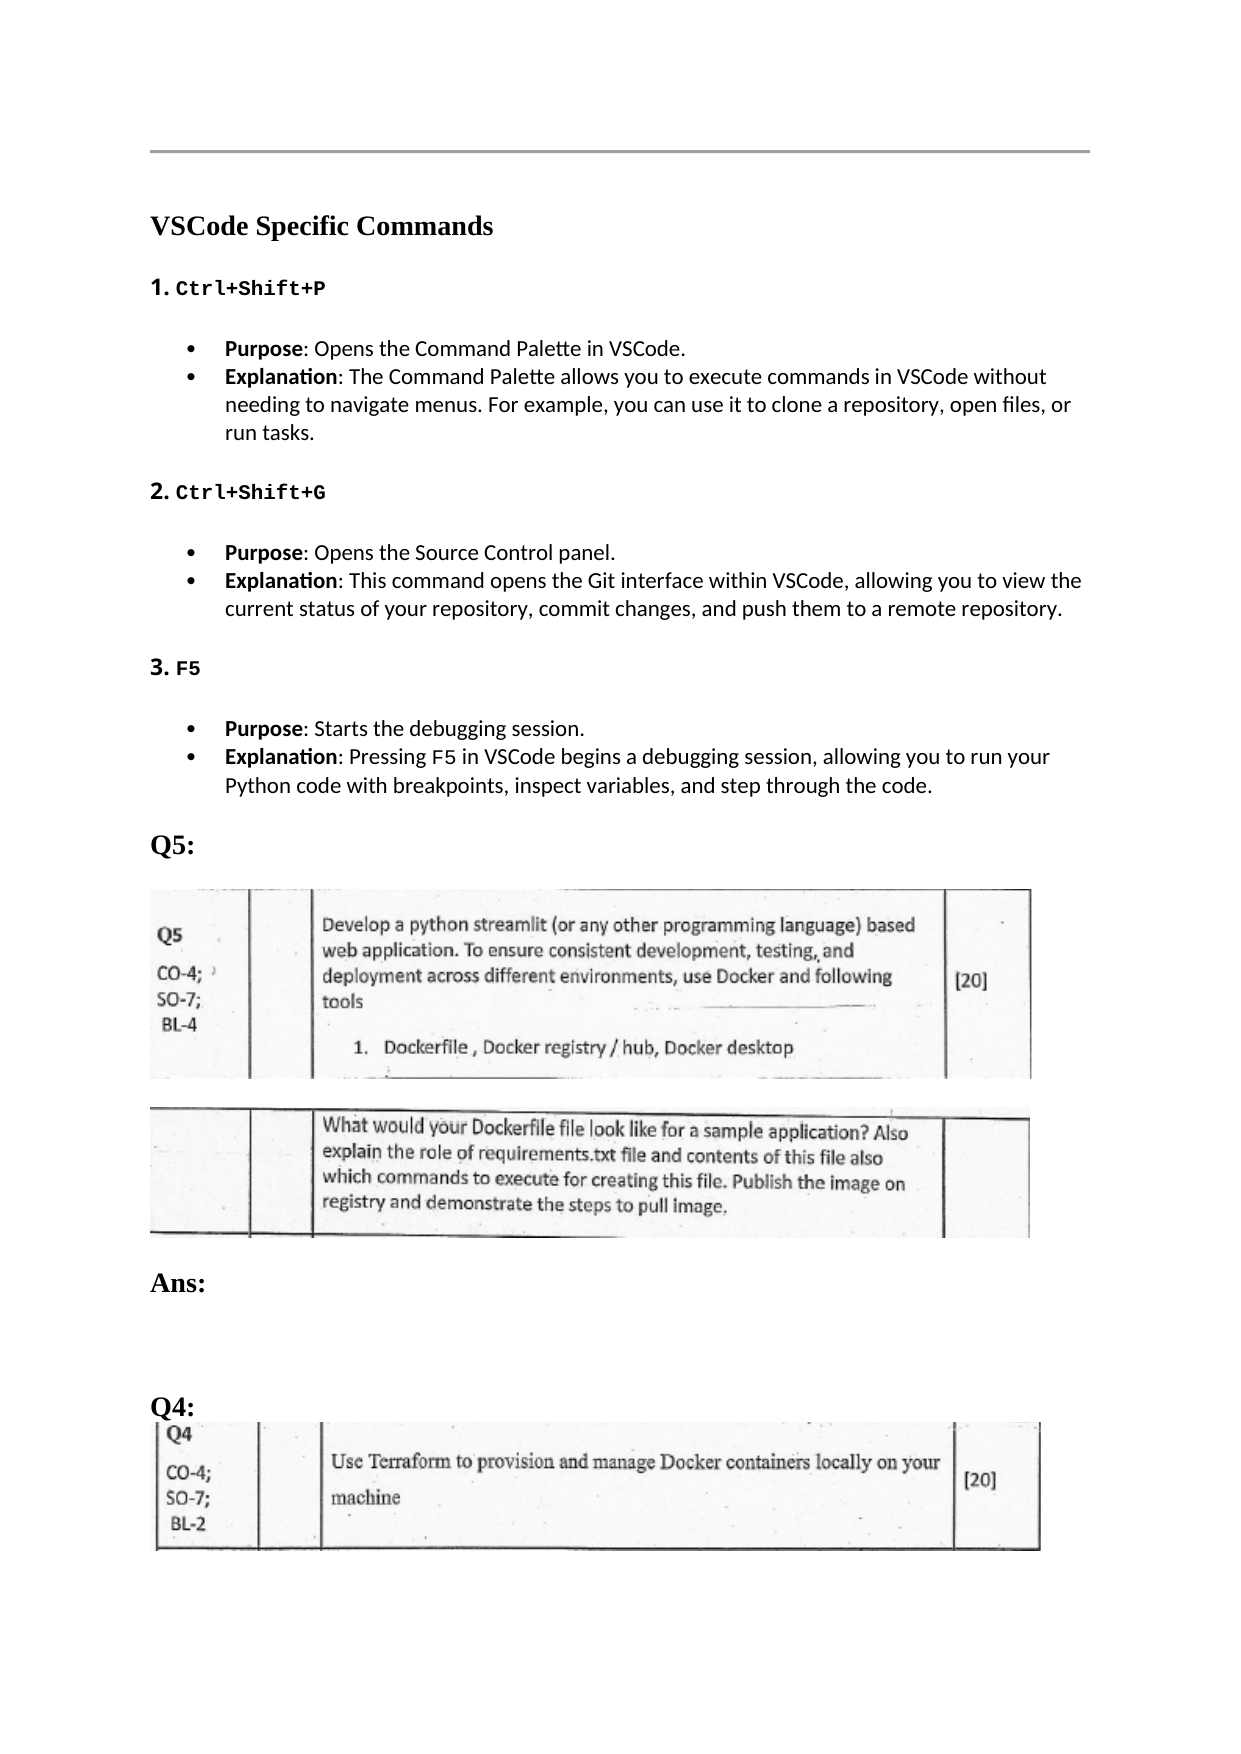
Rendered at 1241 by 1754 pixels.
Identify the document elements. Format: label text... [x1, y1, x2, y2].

list Purpose: Opens the Source Control panel. [187, 538, 1090, 566]
list Explanation: This command opens the Git interface within VSCode, allowing you to view the current status of your repository, commit changes, and push them to a remote repository. [187, 566, 1090, 622]
subtitle 2. Ctrl+Shift+G [150, 475, 1090, 506]
list Purpose: Starts the debugging session. [187, 714, 1090, 742]
picture [150, 889, 1032, 1079]
picture [150, 1107, 1030, 1238]
list Explanation: The Command Palette allows you to execute commands in VSCode without needing to navigate menus. For example, you can use it to clone a repository, open files, or run tasks. [187, 362, 1090, 446]
subtitle 3. F5 [150, 651, 1090, 682]
subtitle 1. Ctrl+Shift+P [150, 271, 1090, 302]
subtitle Q5: [150, 828, 1090, 860]
subtitle VSCode Specific Commands [150, 209, 1090, 242]
list Purpose: Opens the Command Palette in VSCode. [187, 334, 1090, 362]
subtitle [150, 1390, 1090, 1583]
list Explanation: Pressing F5 in VSCode begins a debugging session, allowing you to run your Python code with breakpoints, inspect variables, and step through the code. [187, 742, 1090, 799]
subtitle Ans: [150, 1267, 1090, 1299]
picture [150, 1422, 1041, 1551]
